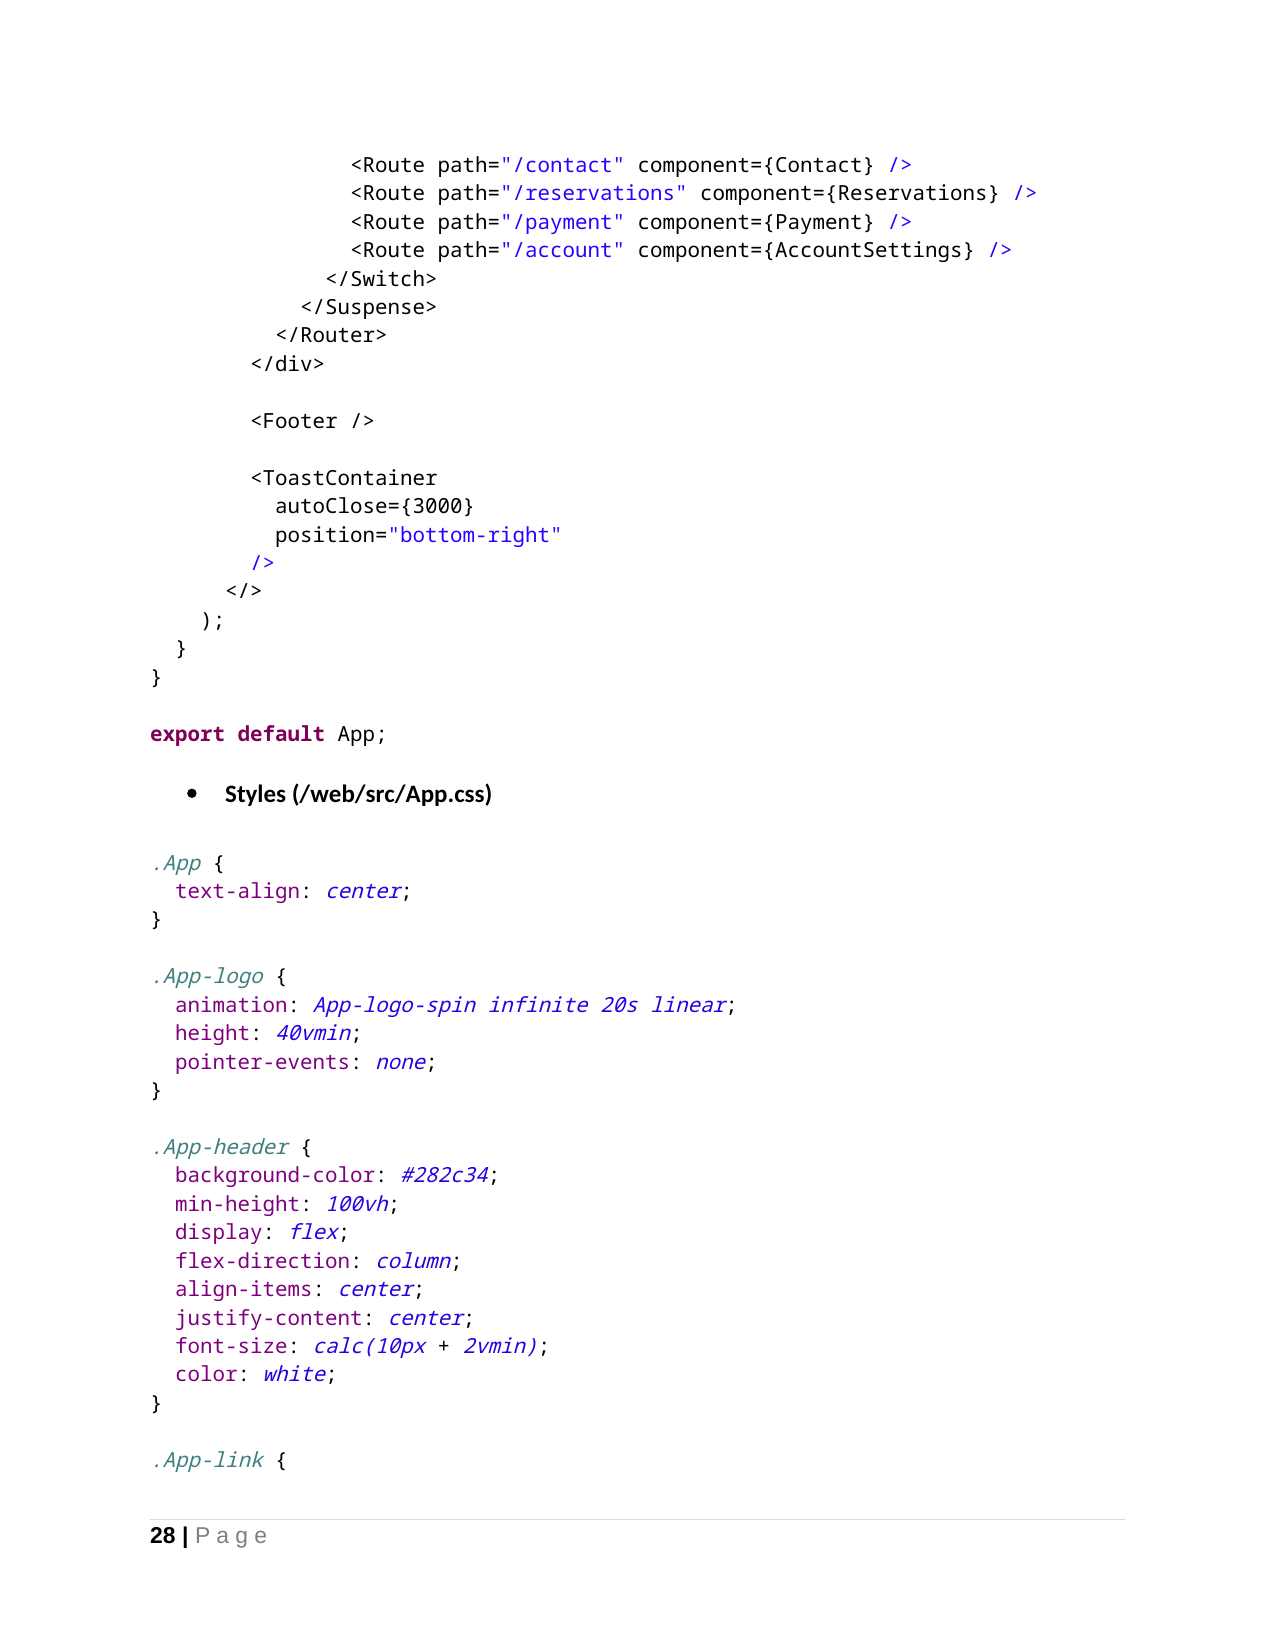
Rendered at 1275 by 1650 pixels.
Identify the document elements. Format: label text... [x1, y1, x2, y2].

text autoClose={3000} [150, 491, 1125, 520]
text } [150, 904, 1125, 933]
text } [150, 633, 1125, 662]
text export default App; [150, 719, 1125, 747]
text pointer-events: none; [150, 1047, 1125, 1075]
text /> [150, 548, 1125, 577]
text font-size: calc(10px + 2vmin); [150, 1331, 1125, 1359]
text .App-link { [150, 1445, 1125, 1473]
text position="bottom-right" [150, 520, 1125, 548]
text } [150, 1388, 1125, 1416]
text <Route path="/payment" component={Payment} /> [150, 207, 1125, 235]
text ); [150, 605, 1125, 633]
text .App-logo { [150, 961, 1125, 990]
text background-color: #282c34; [150, 1161, 1125, 1189]
text color: white; [150, 1359, 1125, 1388]
text </Switch> [150, 264, 1125, 292]
text </Suspense> [150, 292, 1125, 321]
list Styles (/web/src/App.css) [187, 778, 1125, 808]
text justify-content: center; [150, 1303, 1125, 1331]
text <Route path="/reservations" component={Reservations} /> [150, 178, 1125, 207]
text } [150, 662, 1125, 690]
text <ToastContainer [150, 463, 1125, 491]
text .App { [150, 848, 1125, 876]
text <Route path="/account" component={AccountSettings} /> [150, 235, 1125, 264]
text flex-direction: column; [150, 1246, 1125, 1274]
text min-height: 100vh; [150, 1189, 1125, 1217]
text <Footer /> [150, 406, 1125, 434]
text text-align: center; [150, 876, 1125, 904]
text .App-header { [150, 1132, 1125, 1161]
text } [150, 1075, 1125, 1104]
text </div> [150, 349, 1125, 377]
text </Router> [150, 321, 1125, 349]
text </> [150, 577, 1125, 605]
text display: flex; [150, 1217, 1125, 1246]
text height: 40vmin; [150, 1018, 1125, 1047]
text animation: App-logo-spin infinite 20s linear; [150, 990, 1125, 1018]
text align-items: center; [150, 1274, 1125, 1303]
text <Route path="/contact" component={Contact} /> [150, 150, 1125, 178]
